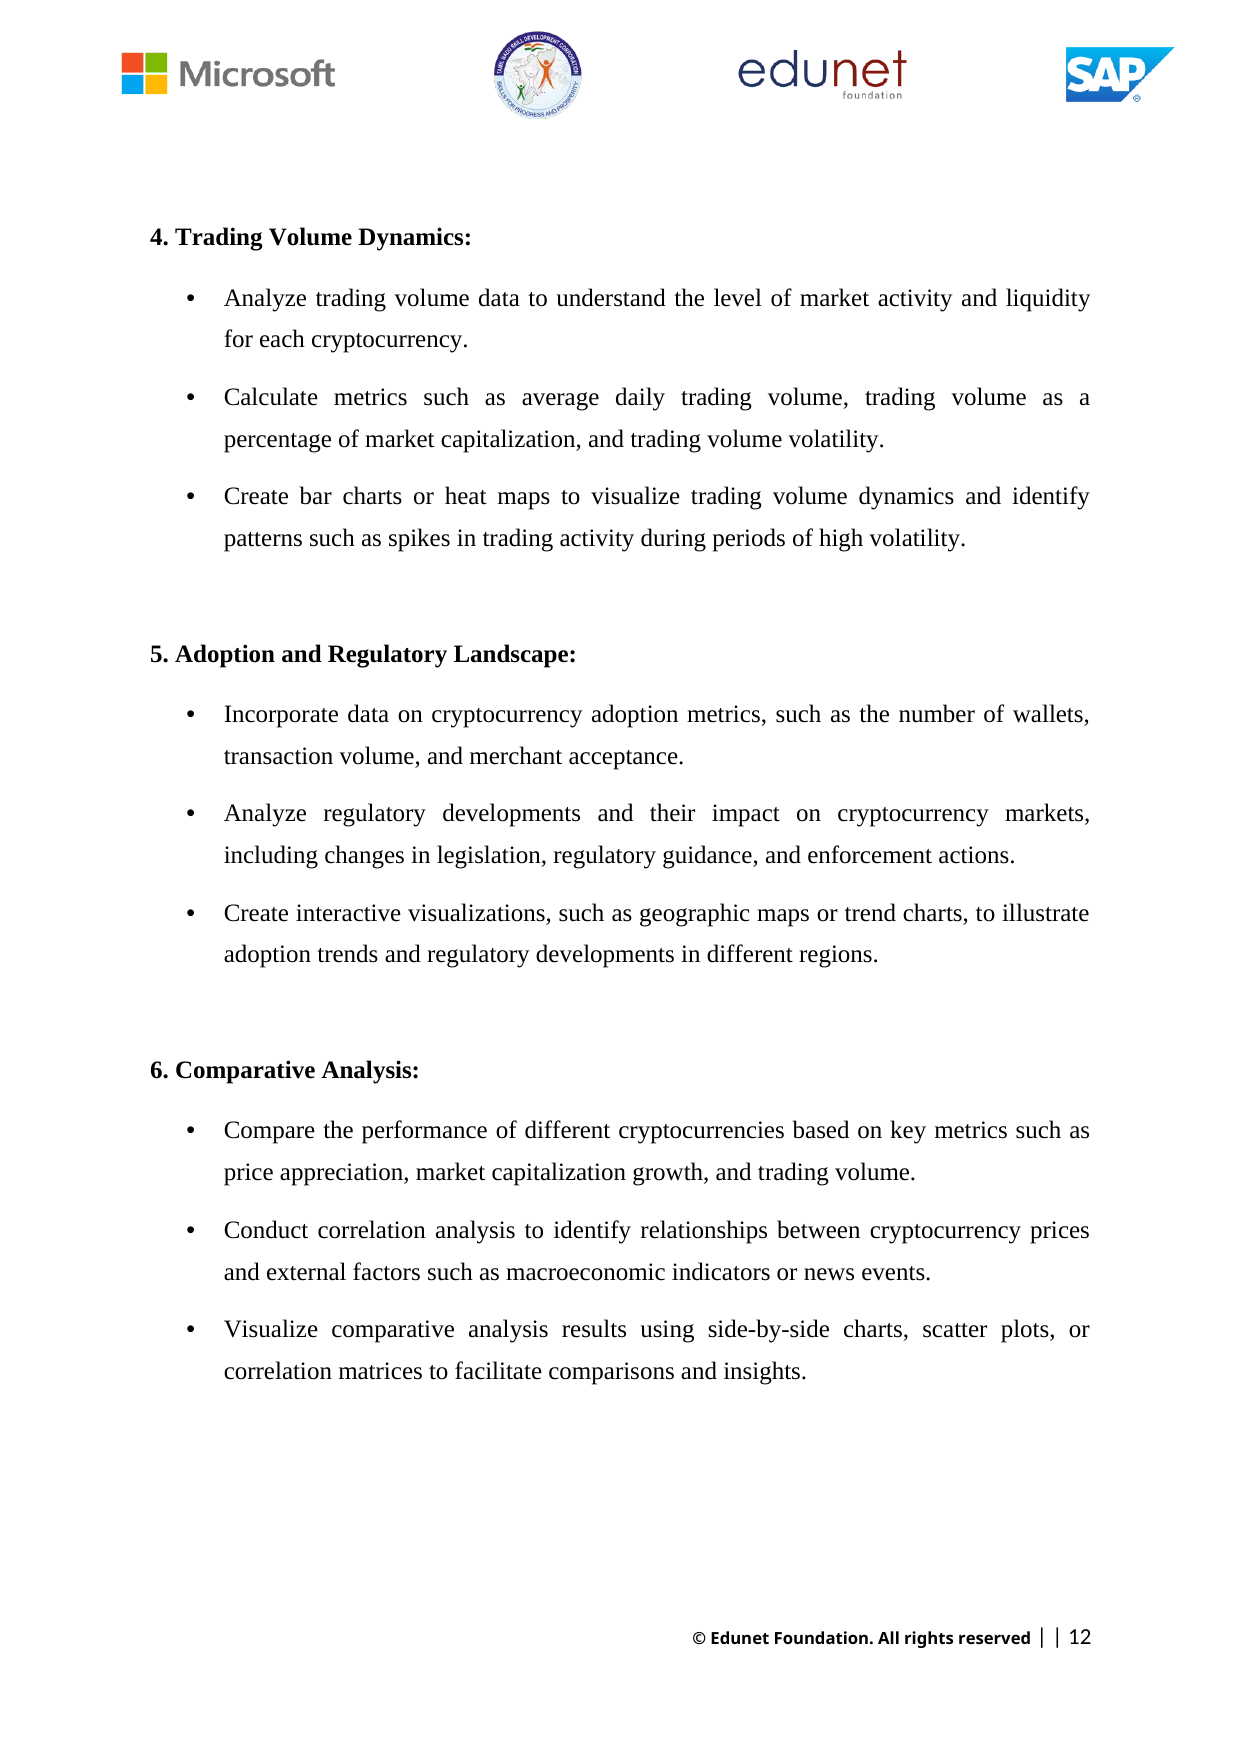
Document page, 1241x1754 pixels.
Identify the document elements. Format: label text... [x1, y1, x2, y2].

list Compare the performance of different cryptocurrencies based on key metrics such as price appreciation, market capitalization growth, and trading volume. [186, 1116, 1091, 1186]
list Incorporate data on cryptocurrency adoption metrics, such as the number of wallets, transaction volume, and merchant acceptance. [186, 699, 1091, 770]
list Analyze trading volume data to understand the level of market activity and liquidity for each cryptocurrency. [186, 283, 1091, 353]
picture [1064, 45, 1176, 103]
list Conduct correlation analysis to identify relationships between cryptocurrency prices and external factors such as macroeconomic indicators or news events. [186, 1215, 1091, 1286]
list Create bar charts or heat maps to visualize trading volume dynamics and identify patterns such as spikes in trading activity during periods of high volatility. [186, 481, 1091, 552]
list Comparative Analysis: [150, 1055, 1092, 1084]
list Trading Volume Dynamics: [150, 222, 1092, 251]
picture [116, 48, 341, 98]
list Visualize comparative analysis results using side-by-side charts, scatter plots, or correlation matrices to facilitate comparisons and insights. [186, 1314, 1091, 1385]
picture [731, 43, 914, 105]
list Adoption and Regulatory Landscape: [150, 639, 1092, 667]
picture [491, 28, 583, 120]
list Analyze regulatory developments and their impact on cryptocurrency markets, including changes in legislation, regulatory guidance, and enforcement actions. [186, 798, 1091, 869]
list Create interactive visualizations, such as geographic maps or trend charts, to illustrate adoption trends and regulatory developments in different regions. [186, 897, 1091, 968]
list Calculate metrics such as average daily trading volume, trading volume as a percentage of market capitalization, and trading volume volatility. [186, 382, 1091, 452]
